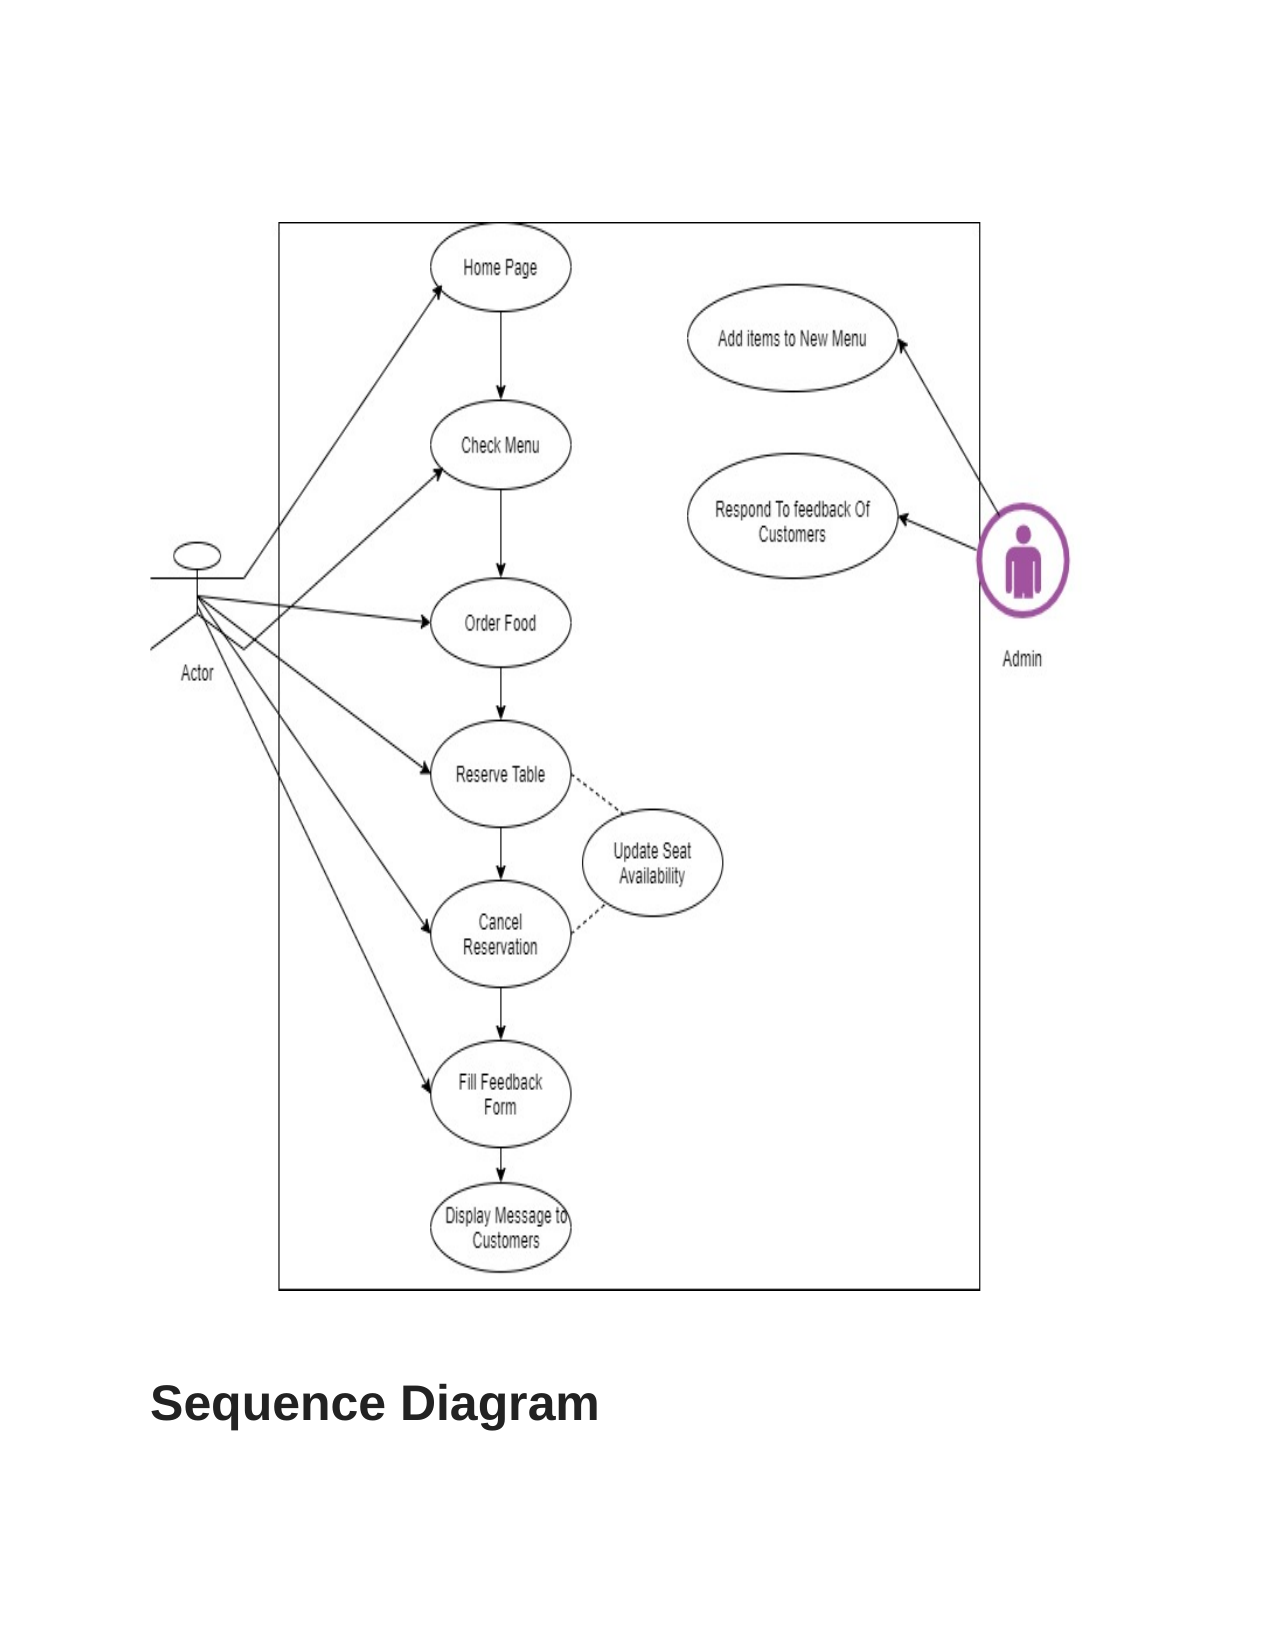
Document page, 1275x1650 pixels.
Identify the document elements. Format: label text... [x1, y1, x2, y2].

picture [150, 222, 1082, 1291]
text Sequence Diagram [150, 1373, 1125, 1431]
